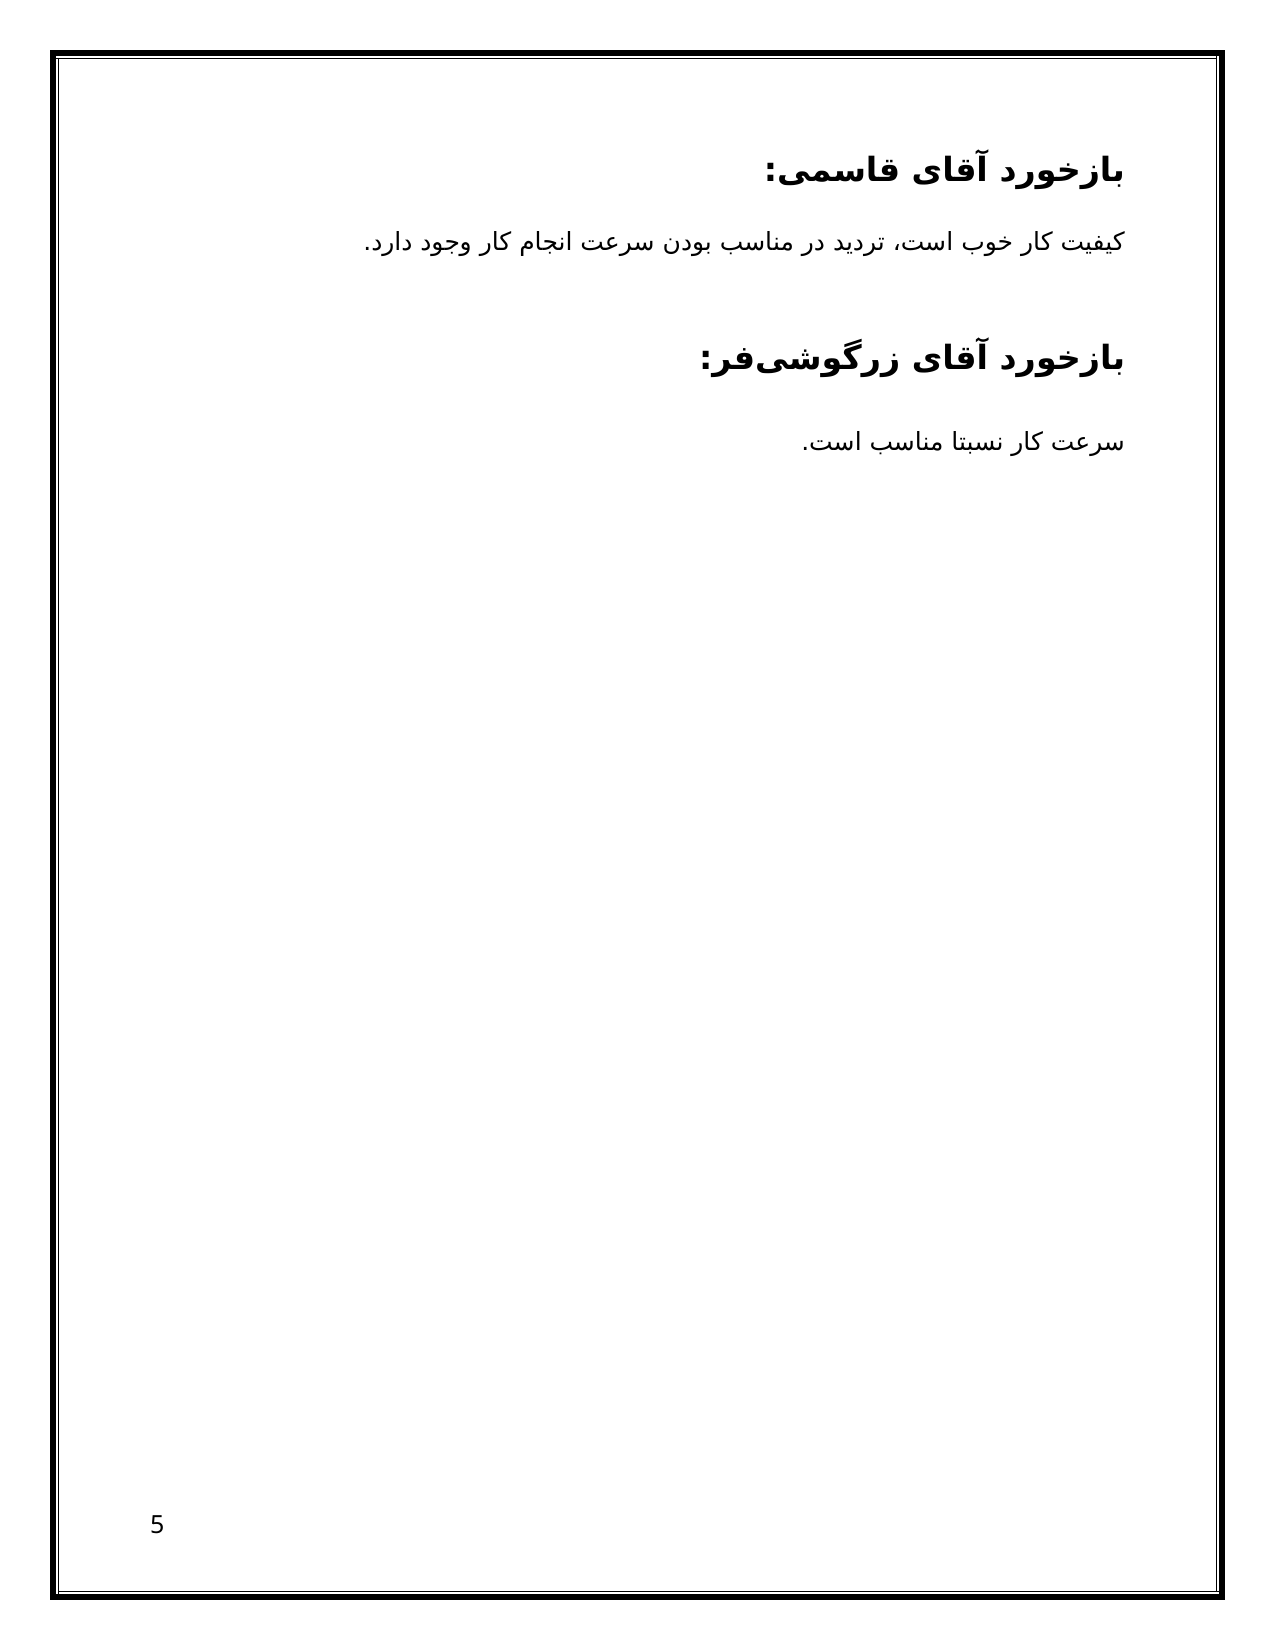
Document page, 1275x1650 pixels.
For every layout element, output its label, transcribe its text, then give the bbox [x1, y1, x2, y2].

text بازخورد آقای قاسمی: [150, 150, 1125, 189]
text سرعت کار نسبتا مناسب است. [150, 427, 1125, 456]
text کیفیت کار خوب است، تردید در مناسب بودن سرعت انجام کار وجود دارد. [150, 228, 1125, 257]
text بازخورد آقای زرگوشی‌فر: [150, 338, 1125, 377]
